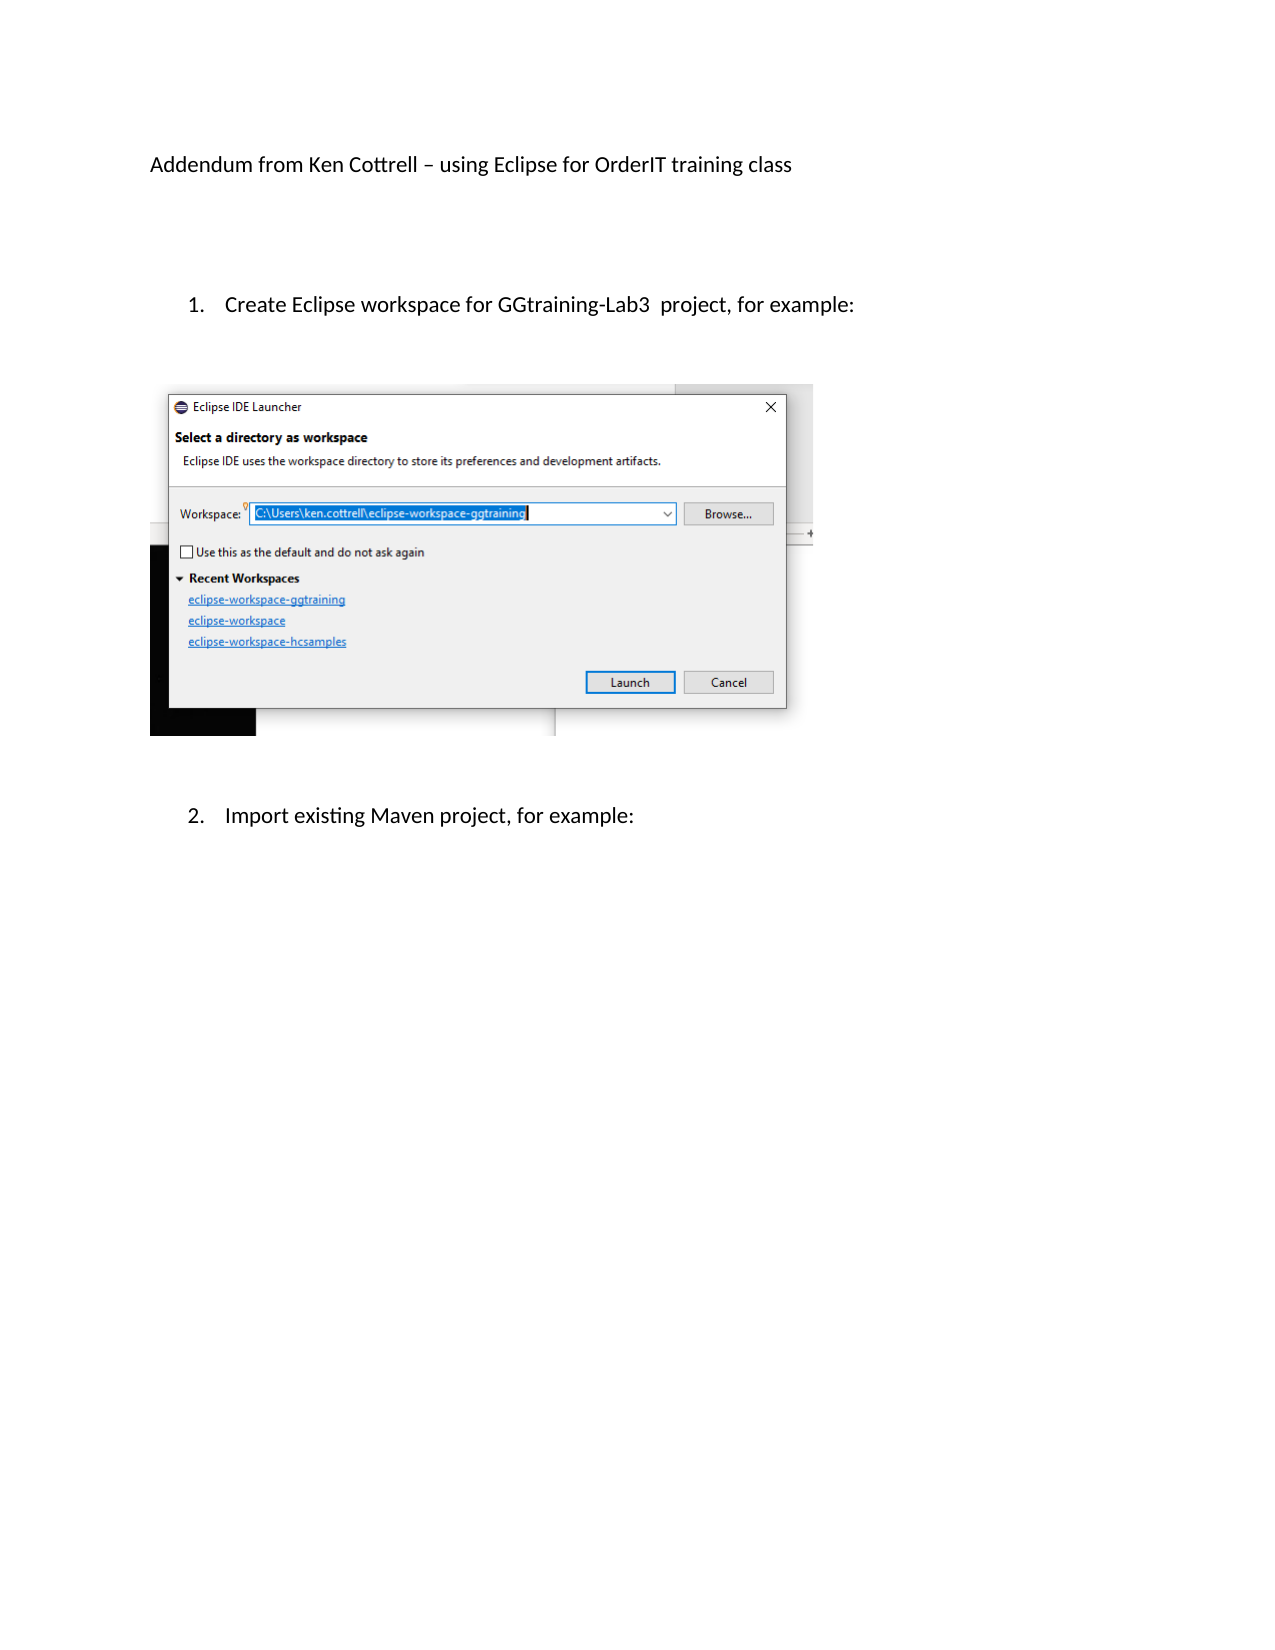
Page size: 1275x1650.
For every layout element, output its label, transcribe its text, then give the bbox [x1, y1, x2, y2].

list Import existing Maven project, for example: [187, 801, 1125, 829]
list Create Eclipse workspace for GGtraining-Lab3 project, for example: [187, 291, 1125, 319]
text Addendum from Ken Cottrell – using Eclipse for OrderIT training class [150, 150, 1125, 178]
picture [150, 384, 814, 736]
